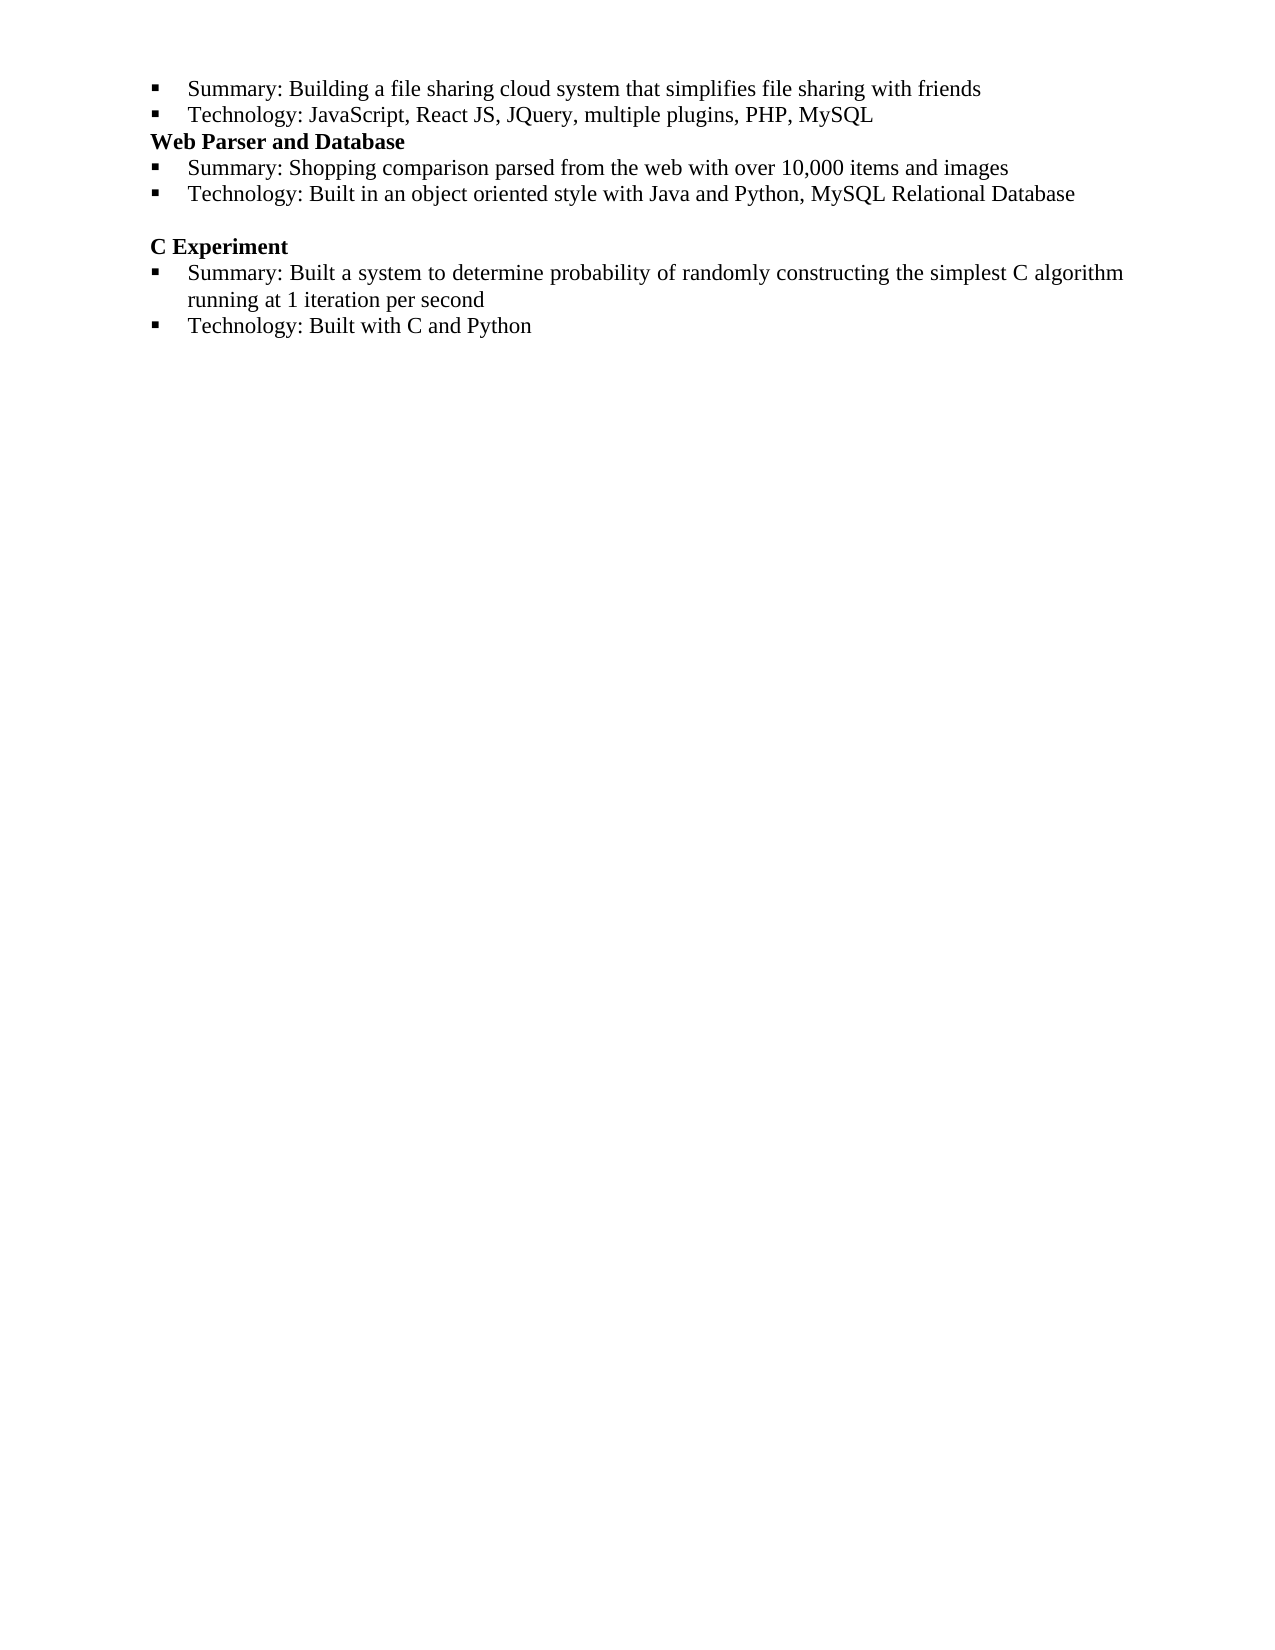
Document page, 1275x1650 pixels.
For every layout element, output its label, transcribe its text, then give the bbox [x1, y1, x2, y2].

list Summary: Built a system to determine probability of randomly constructing the simplest C algorithm running at 1 iteration per second [150, 259, 1125, 312]
list Summary: Shopping comparison parsed from the web with over 10,000 items and images [150, 154, 1125, 180]
text Web Parser and Database [150, 128, 1125, 154]
list Summary: Building a file sharing cloud system that simplifies file sharing with friends [150, 75, 1125, 101]
text C Experiment [150, 233, 1125, 259]
list Technology: Built in an object oriented style with Java and Python, MySQL Relational Database [150, 180, 1125, 207]
list Technology: JavaScript, React JS, JQuery, multiple plugins, PHP, MySQL [150, 101, 1125, 128]
list Technology: Built with C and Python [150, 312, 1125, 338]
